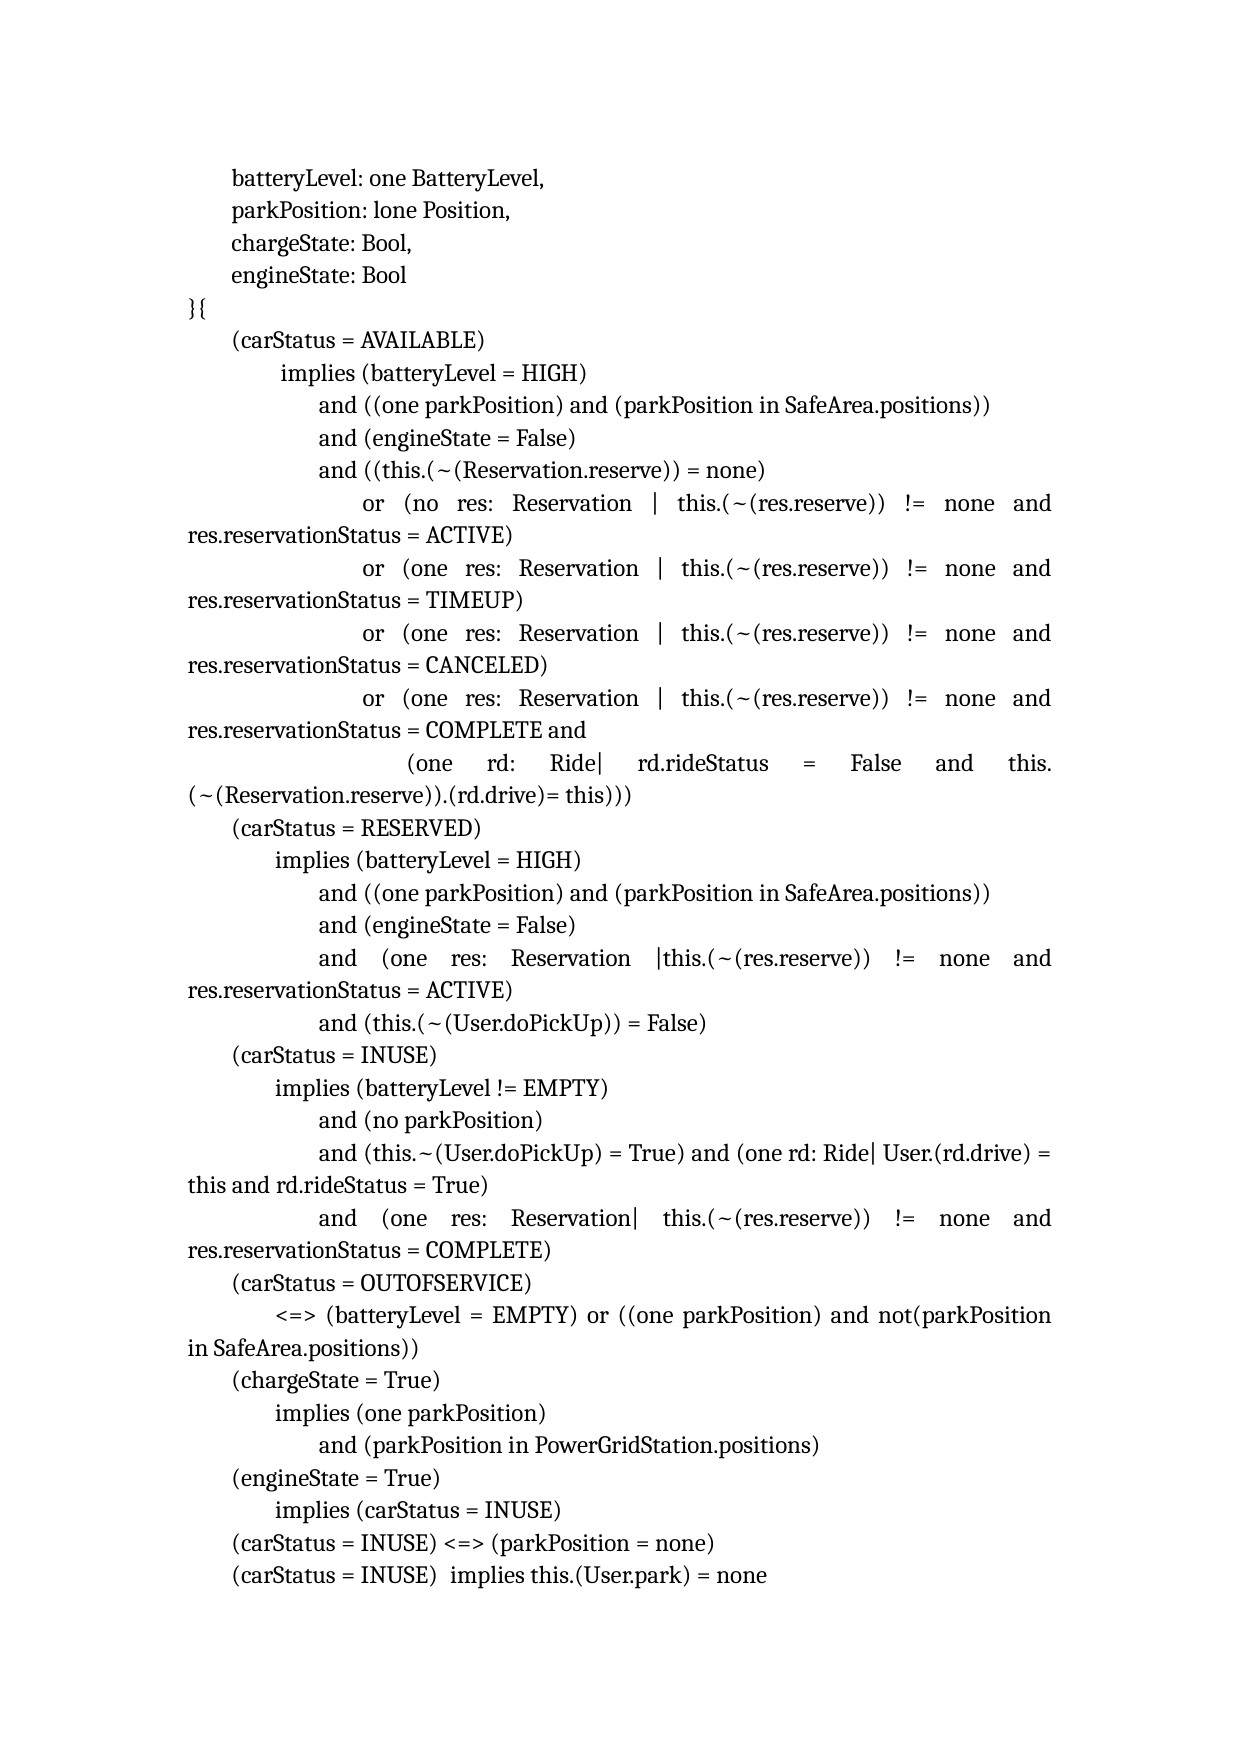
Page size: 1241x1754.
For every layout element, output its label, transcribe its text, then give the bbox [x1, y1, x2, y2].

text and (no parkPosition) [187, 1104, 1053, 1137]
text implies (one parkPosition) [187, 1397, 1053, 1429]
text implies (batteryLevel = HIGH) [187, 844, 1053, 877]
text (engineState = True) [187, 1462, 1053, 1494]
text parkPosition: lone Position, [187, 194, 1053, 227]
text and ((one parkPosition) and (parkPosition in SafeArea.positions)) [187, 877, 1053, 909]
text and ((this.(~(Reservation.reserve)) = none) [187, 454, 1053, 487]
text implies (batteryLevel != EMPTY) [187, 1072, 1053, 1104]
text and (parkPosition in PowerGridStation.positions) [187, 1429, 1053, 1462]
text engineState: Bool [187, 259, 1053, 292]
text (one rd: Ride| rd.rideStatus = False and this.(~(Reservation.reserve)).(rd.drive)= this))) [187, 747, 1053, 812]
text and (engineState = False) [187, 909, 1053, 942]
text (carStatus = AVAILABLE) [187, 324, 1053, 357]
text or (one res: Reservation | this.(~(res.reserve)) != none and res.reservationStatus = COMPLETE and [187, 682, 1053, 747]
text or (one res: Reservation | this.(~(res.reserve)) != none and res.reservationStatus = TIMEUP) [187, 552, 1053, 617]
text and (this.~(User.doPickUp) = True) and (one rd: Ride| User.(rd.drive) = this and rd.rideStatus = True) [187, 1137, 1053, 1202]
text or (one res: Reservation | this.(~(res.reserve)) != none and res.reservationStatus = CANCELED) [187, 617, 1053, 682]
text or (no res: Reservation | this.(~(res.reserve)) != none and res.reservationStatus = ACTIVE) [187, 487, 1053, 552]
text and ((one parkPosition) and (parkPosition in SafeArea.positions)) [187, 389, 1053, 422]
text batteryLevel: one BatteryLevel, [187, 162, 1053, 194]
text (carStatus = OUTOFSERVICE) [187, 1267, 1053, 1299]
text and (one res: Reservation| this.(~(res.reserve)) != none and res.reservationStatus = COMPLETE) [187, 1202, 1053, 1267]
text implies (carStatus = INUSE) [187, 1494, 1053, 1527]
text (carStatus = INUSE) [187, 1039, 1053, 1072]
text <=> (batteryLevel = EMPTY) or ((one parkPosition) and not(parkPosition in SafeArea.positions)) [187, 1299, 1053, 1364]
text implies (batteryLevel = HIGH) [187, 357, 1053, 389]
text }{ [187, 292, 1053, 324]
text (chargeState = True) [187, 1364, 1053, 1397]
text chargeState: Bool, [187, 227, 1053, 259]
text and (engineState = False) [187, 422, 1053, 454]
text and (one res: Reservation |this.(~(res.reserve)) != none and res.reservationStatus = ACTIVE) [187, 942, 1053, 1007]
text and (this.(~(User.doPickUp)) = False) [187, 1007, 1053, 1039]
text (carStatus = INUSE) <=> (parkPosition = none) [187, 1527, 1053, 1559]
text (carStatus = RESERVED) [187, 812, 1053, 844]
text (carStatus = INUSE) implies this.(User.park) = none [187, 1559, 1053, 1592]
